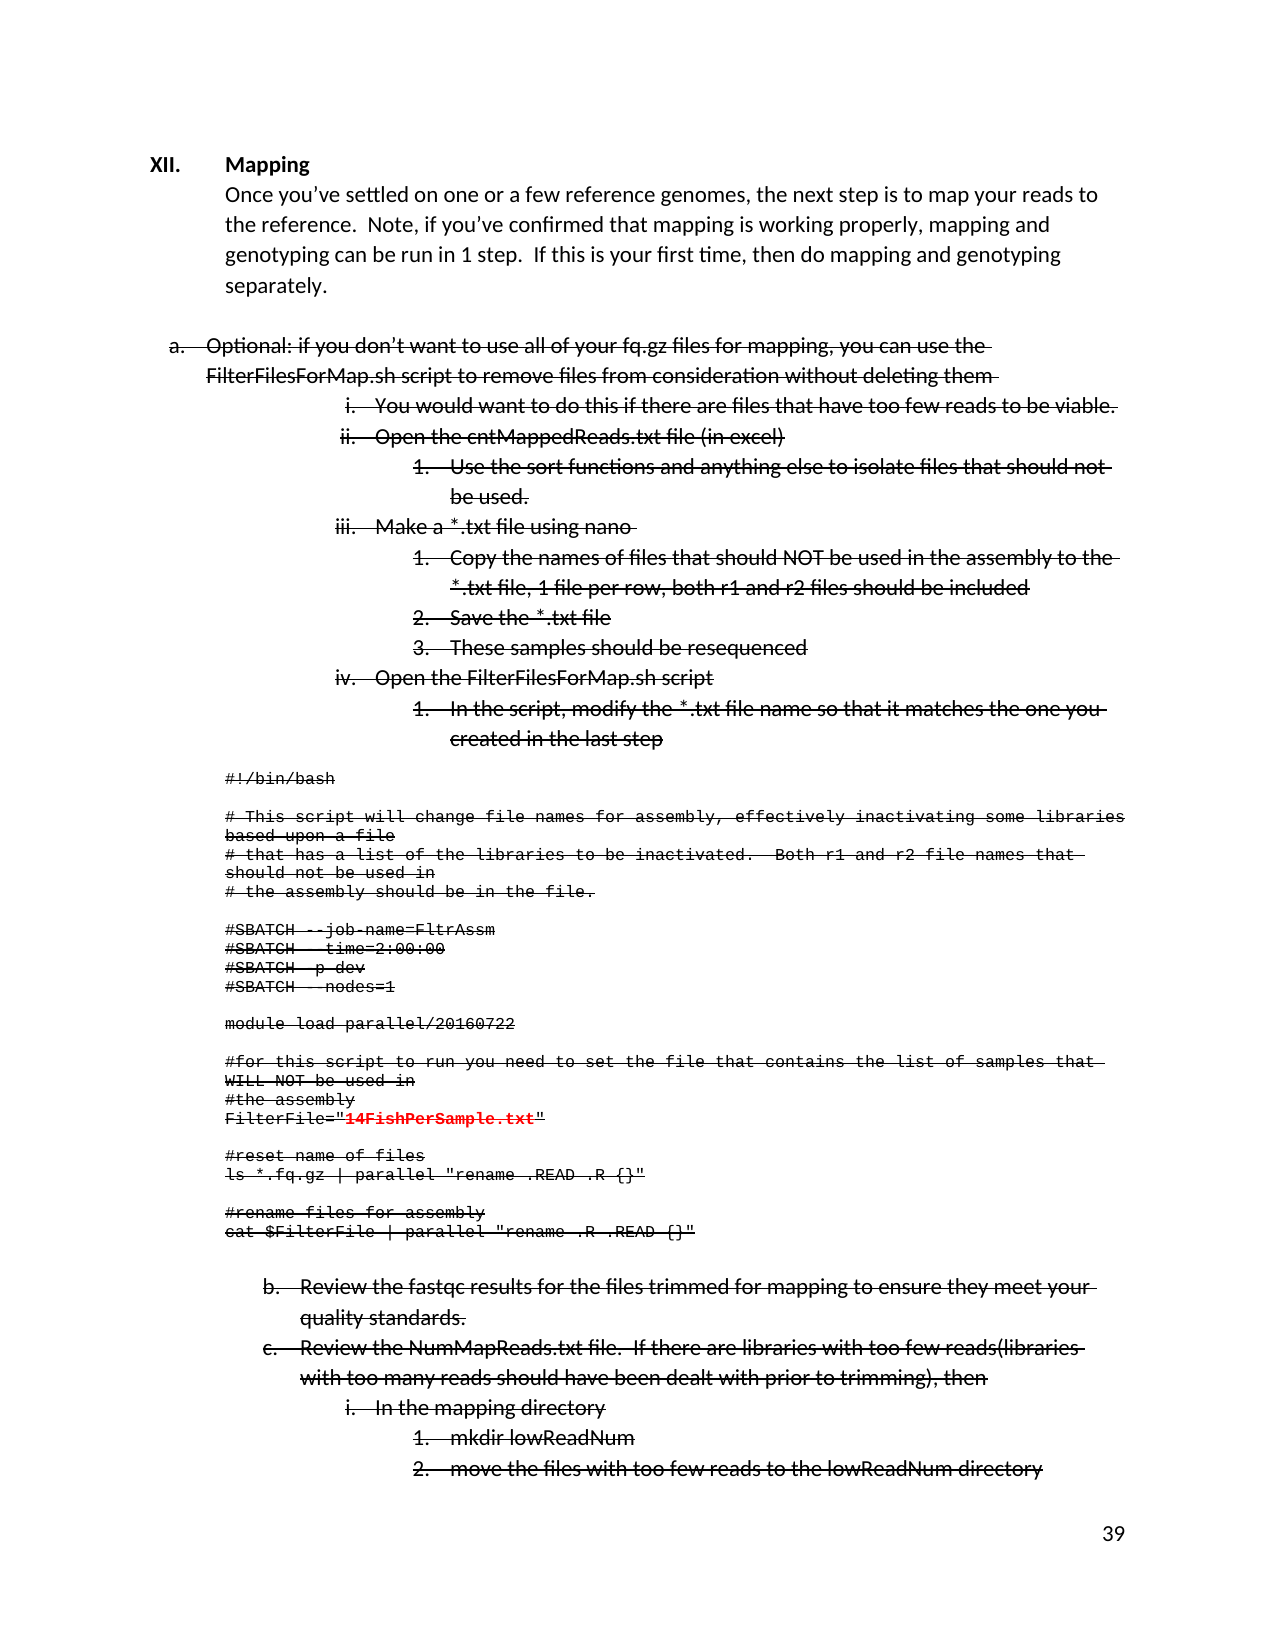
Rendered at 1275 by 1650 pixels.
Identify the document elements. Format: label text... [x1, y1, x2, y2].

list Make a *.txt file using nano [356, 512, 1125, 541]
text FilterFile="14FishPerSample.txt" [225, 1110, 1125, 1129]
list In the script, modify the *.txt file name so that it matches the one you created in the last step [412, 694, 1125, 752]
list Review the NumMapReads.txt file. If there are libraries with too few reads(libraries with too many reads should have been dealt with prior to trimming), then [262, 1333, 1125, 1391]
text # This script will change file names for assembly, effectively inactivating some libraries based upon a file [225, 819, 1125, 846]
text ls *.fq.gz | parallel "rename .READ .R {}" [225, 1167, 1125, 1186]
list Open the FilterFilesForMap.sh script [356, 663, 1125, 692]
list Use the sort functions and anything else to isolate files that should not be used. [412, 452, 1125, 510]
list Once you’ve settled on one or a few reference genomes, the next step is to map your reads to the reference. Note, if you’ve confirmed that mapping is working properly, mapping and genotyping can be run in 1 step. If this is your first time, then do mapping and genotyping separately. [225, 180, 1125, 299]
list Save the *.txt file [412, 603, 1125, 631]
list You would want to do this if there are files that have too few reads to be viable. [356, 392, 1125, 420]
text #SBATCH --nodes=1 [225, 978, 1125, 997]
list Optional: if you don’t want to use all of your fq.gz files for mapping, you can use the FilterFilesForMap.sh script to remove files from consideration without deleting them [169, 331, 1125, 389]
list Open the cntMappedReads.txt file (in excel) [356, 422, 1125, 450]
list These samples should be resequenced [412, 633, 1125, 661]
text #for this script to run you need to set the file that contains the list of samples that WILL NOT be used in [225, 1054, 1125, 1091]
text #reset name of files [225, 1148, 1125, 1167]
list Copy the names of files that should NOT be used in the assembly to the *.txt file, 1 file per row, both r1 and r2 files should be included [412, 543, 1125, 601]
text # the assembly should be in the file. [225, 884, 1125, 903]
list In the mapping directory [356, 1393, 1125, 1421]
text #SBATCH --time=2:00:00 [225, 941, 1125, 959]
text module load parallel/20160722 [225, 1016, 1125, 1035]
text cat $FilterFile | parallel "rename .R .READ {}" [225, 1223, 1125, 1242]
text #the assembly [225, 1091, 1125, 1110]
text #rename files for assembly [225, 1204, 1125, 1223]
list Review the fastqc results for the files trimmed for mapping to ensure they meet your quality standards. [262, 1272, 1125, 1331]
text # that has a list of the libraries to be inactivated. Both r1 and r2 file names that should not be used in [225, 846, 1125, 884]
list Mapping [150, 150, 1125, 178]
text #!/bin/bash [225, 771, 1125, 790]
text #SBATCH --job-name=FltrAssm [225, 922, 1125, 941]
text #SBATCH -p dev [225, 959, 1125, 978]
list move the files with too few reads to the lowReadNum directory [412, 1454, 1125, 1482]
list mkdir lowReadNum [412, 1423, 1125, 1451]
